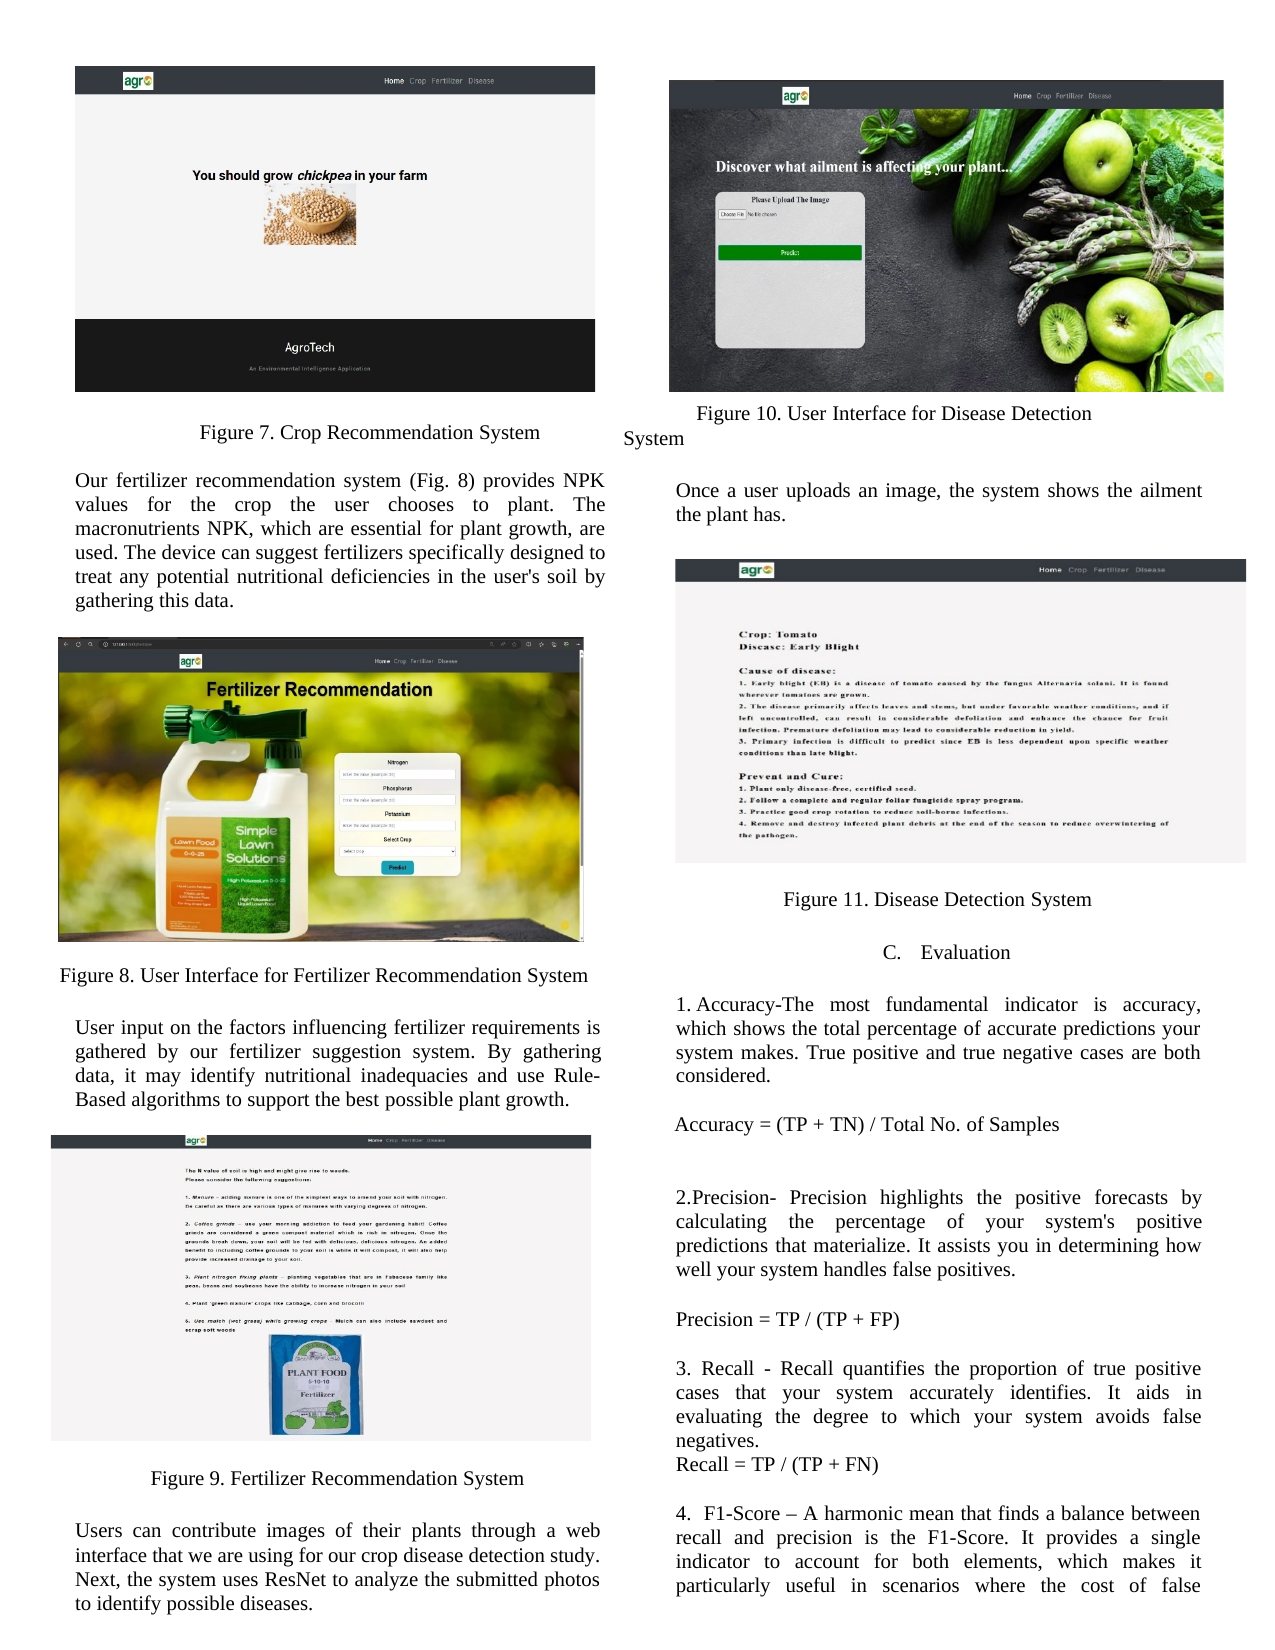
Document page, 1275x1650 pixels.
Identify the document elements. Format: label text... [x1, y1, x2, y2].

text Once a user uploads an image, the system shows the ailment the plant has. [676, 478, 1202, 526]
text Figure 9. Fertilizer Recommendation System [85, 1466, 589, 1490]
text Figure 7. Crop Recommendation System [121, 420, 619, 444]
text Users can contribute images of their plants through a web interface that we are using for our crop disease detection study. Next, the system uses ResNet to analyze the submitted photos to identify possible diseases. [75, 1518, 601, 1615]
text Figure 10. User Interface for Disease Detection System [623, 401, 1156, 449]
list Precision- Precision highlights the positive forecasts by calculating the percentage of your system's positive predictions that materialize. It assists you in determining how well your system handles false positives. [676, 1185, 1202, 1281]
picture [669, 80, 1224, 392]
list Accuracy-The most fundamental indicator is accuracy, which shows the total percentage of accurate predictions your system makes. True positive and true negative cases are both considered. [676, 993, 1201, 1087]
text Figure 8. User Interface for Fertilizer Recommendation System [23, 962, 589, 987]
picture [75, 66, 596, 392]
list Recall - Recall quantifies the proportion of true positive cases that your system accurately identifies. It aids in evaluating the degree to which your system avoids false negatives. [676, 1356, 1202, 1452]
text Precision = TP / (TP + FP) [676, 1307, 1239, 1331]
picture [58, 637, 584, 942]
text User input on the factors influencing fertilizer requirements is gathered by our fertilizer suggestion system. By gathering data, it may identify nutritional inadequacies and use Rule-Based algorithms to support the best possible plant growth. [75, 1015, 601, 1111]
text Recall = TP / (TP + FN) [676, 1452, 1239, 1476]
text Accuracy = (TP + TN) / Total No. of Samples [674, 1112, 1239, 1136]
text Figure 11. Disease Detection System [719, 887, 1156, 911]
list Evaluation [883, 940, 1239, 964]
picture [675, 559, 1247, 863]
text Our fertilizer recommendation system (Fig. 8) provides NPK values for the crop the user chooses to plant. The macronutrients NPK, which are essential for plant growth, are used. The device can suggest fertilizers specifically designed to treat any potential nutritional deficiencies in the user's soil by gathering this data. [75, 468, 605, 612]
picture [50, 1135, 592, 1441]
